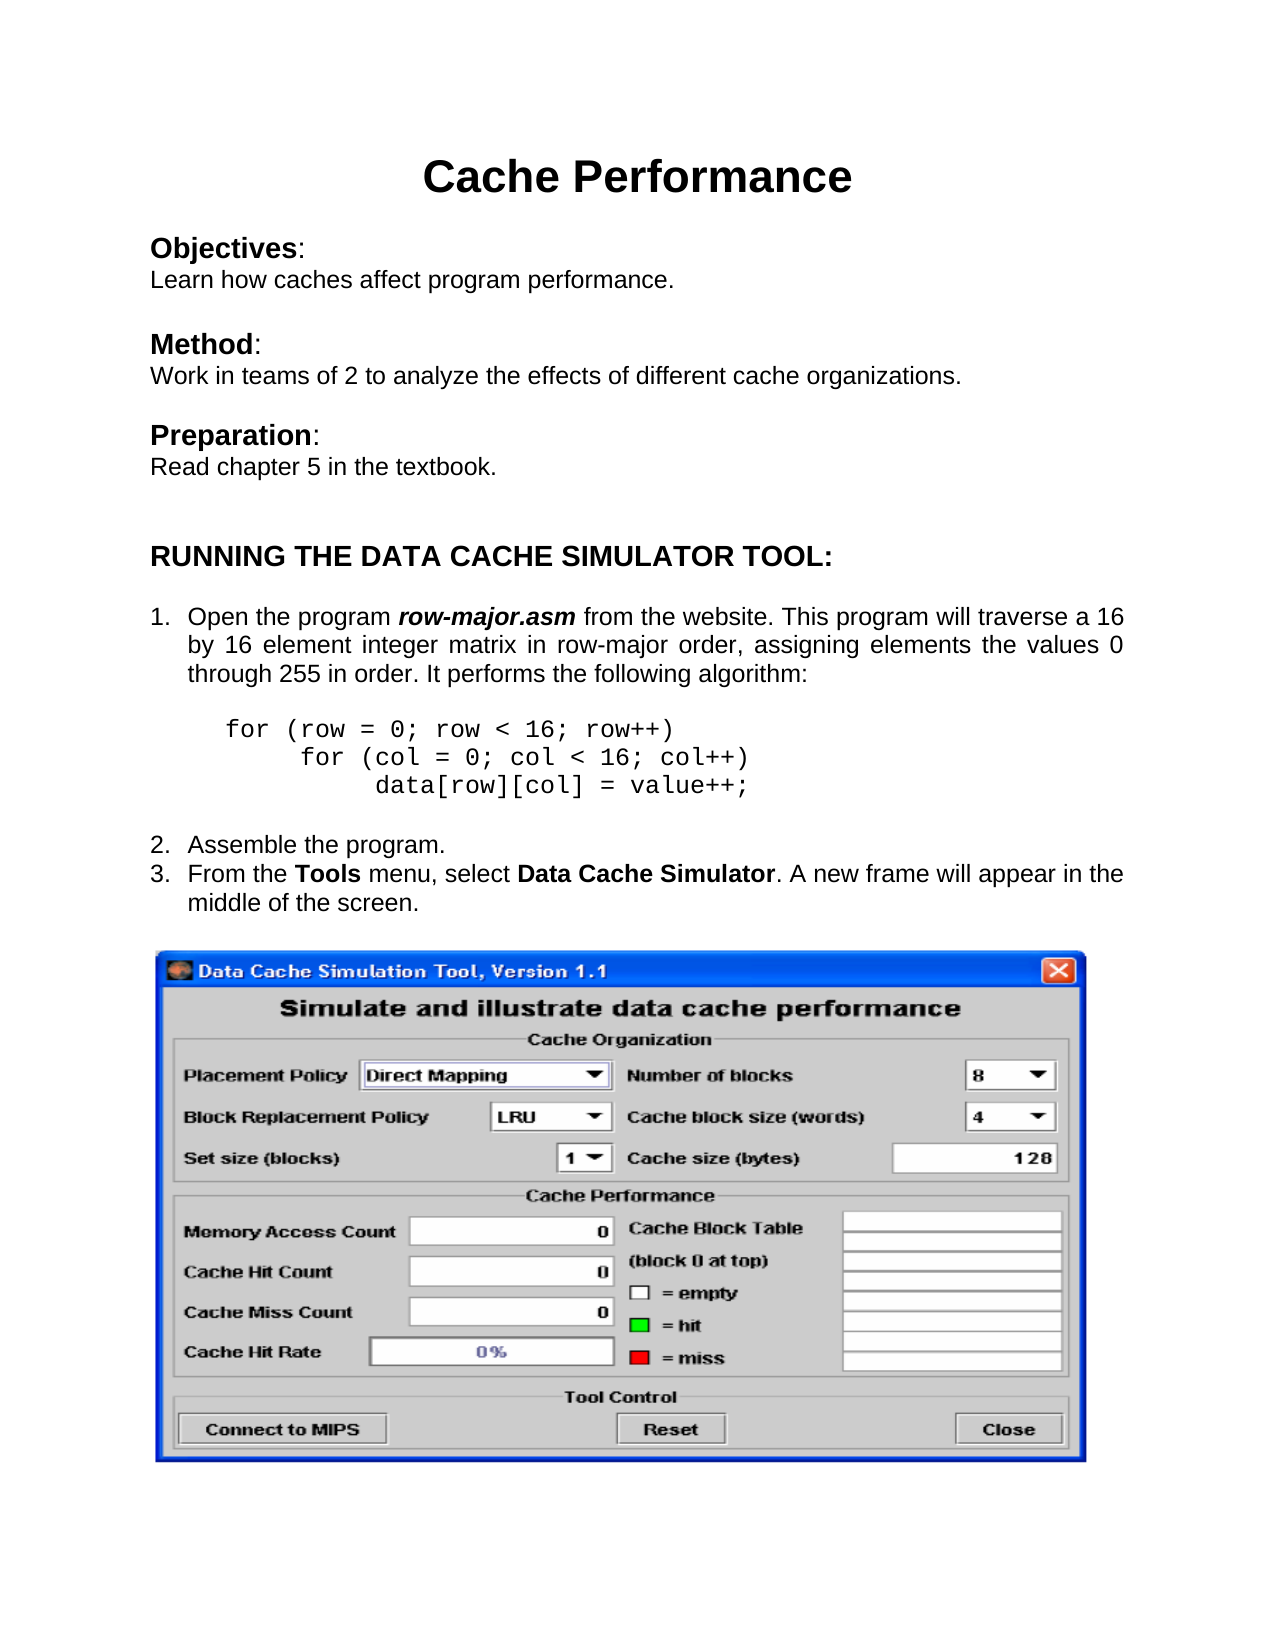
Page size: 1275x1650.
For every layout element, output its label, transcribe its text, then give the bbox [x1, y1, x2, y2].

list Assemble the program. [150, 830, 1125, 859]
text Learn how caches affect program performance. [150, 265, 1125, 294]
text Objectives: [150, 231, 1125, 265]
text Preparation: [150, 418, 1125, 452]
list From the Tools menu, select Data Cache Simulator. A new frame will appear in the middle of the screen. [150, 859, 1125, 916]
text for (col = 0; col < 16; col++) [225, 745, 1125, 773]
picture [150, 945, 1095, 1468]
text Work in teams of 2 to analyze the effects of different cache organizations. [150, 361, 1125, 389]
text data[row][col] = value++; [300, 773, 1125, 801]
text Cache Performance [150, 150, 1125, 203]
text RUNNING THE DATA CACHE SIMULATOR TOOL: [150, 539, 1125, 573]
text for (row = 0; row < 16; row++) [225, 716, 1125, 745]
text Method: [150, 327, 1125, 361]
text Read chapter 5 in the textbook. [150, 452, 1125, 481]
list Open the program row-major.asm from the website. This program will traverse a 16 by 16 element integer matrix in row-major order, assigning elements the values 0 through 255 in order. It performs the following algorithm: [150, 601, 1125, 688]
